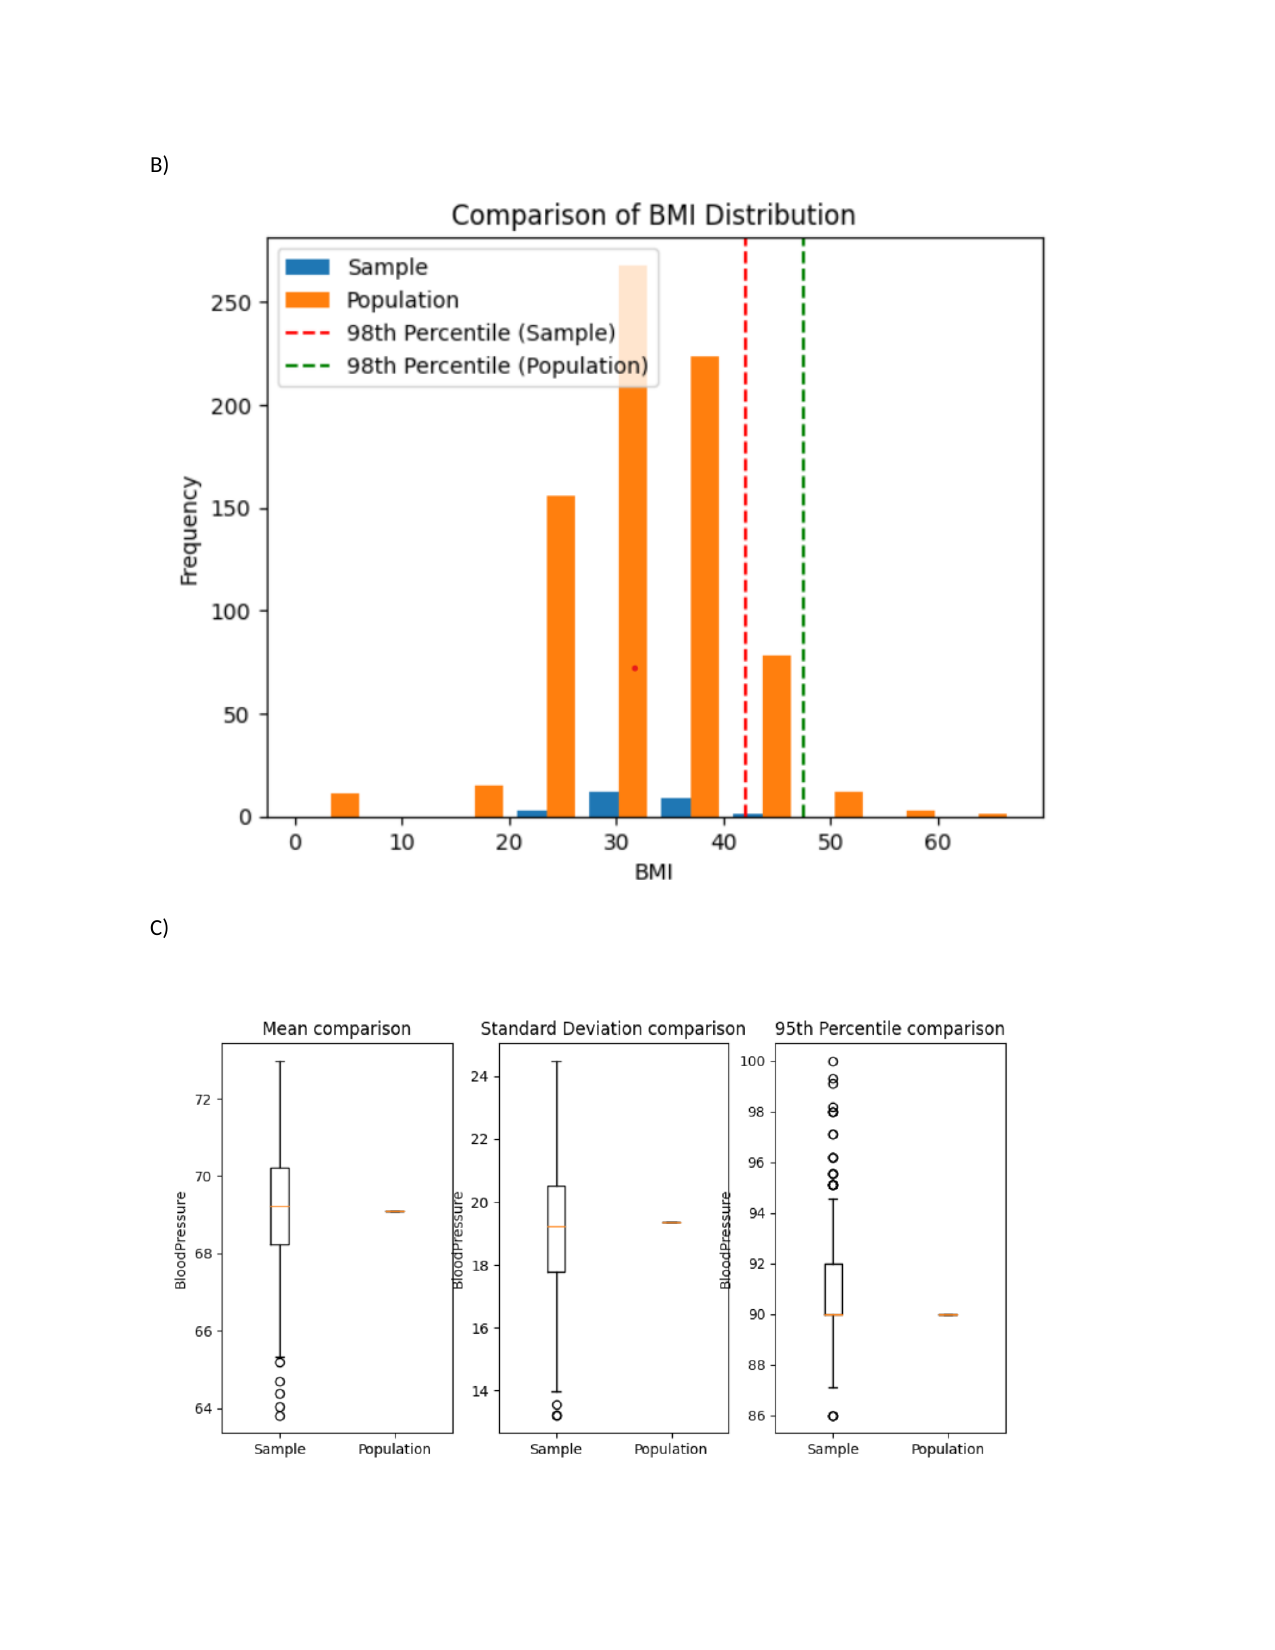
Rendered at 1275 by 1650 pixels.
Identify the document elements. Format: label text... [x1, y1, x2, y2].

picture [150, 196, 1072, 895]
picture [150, 1007, 1029, 1488]
text B) [150, 150, 1125, 178]
text C) [150, 913, 1125, 941]
